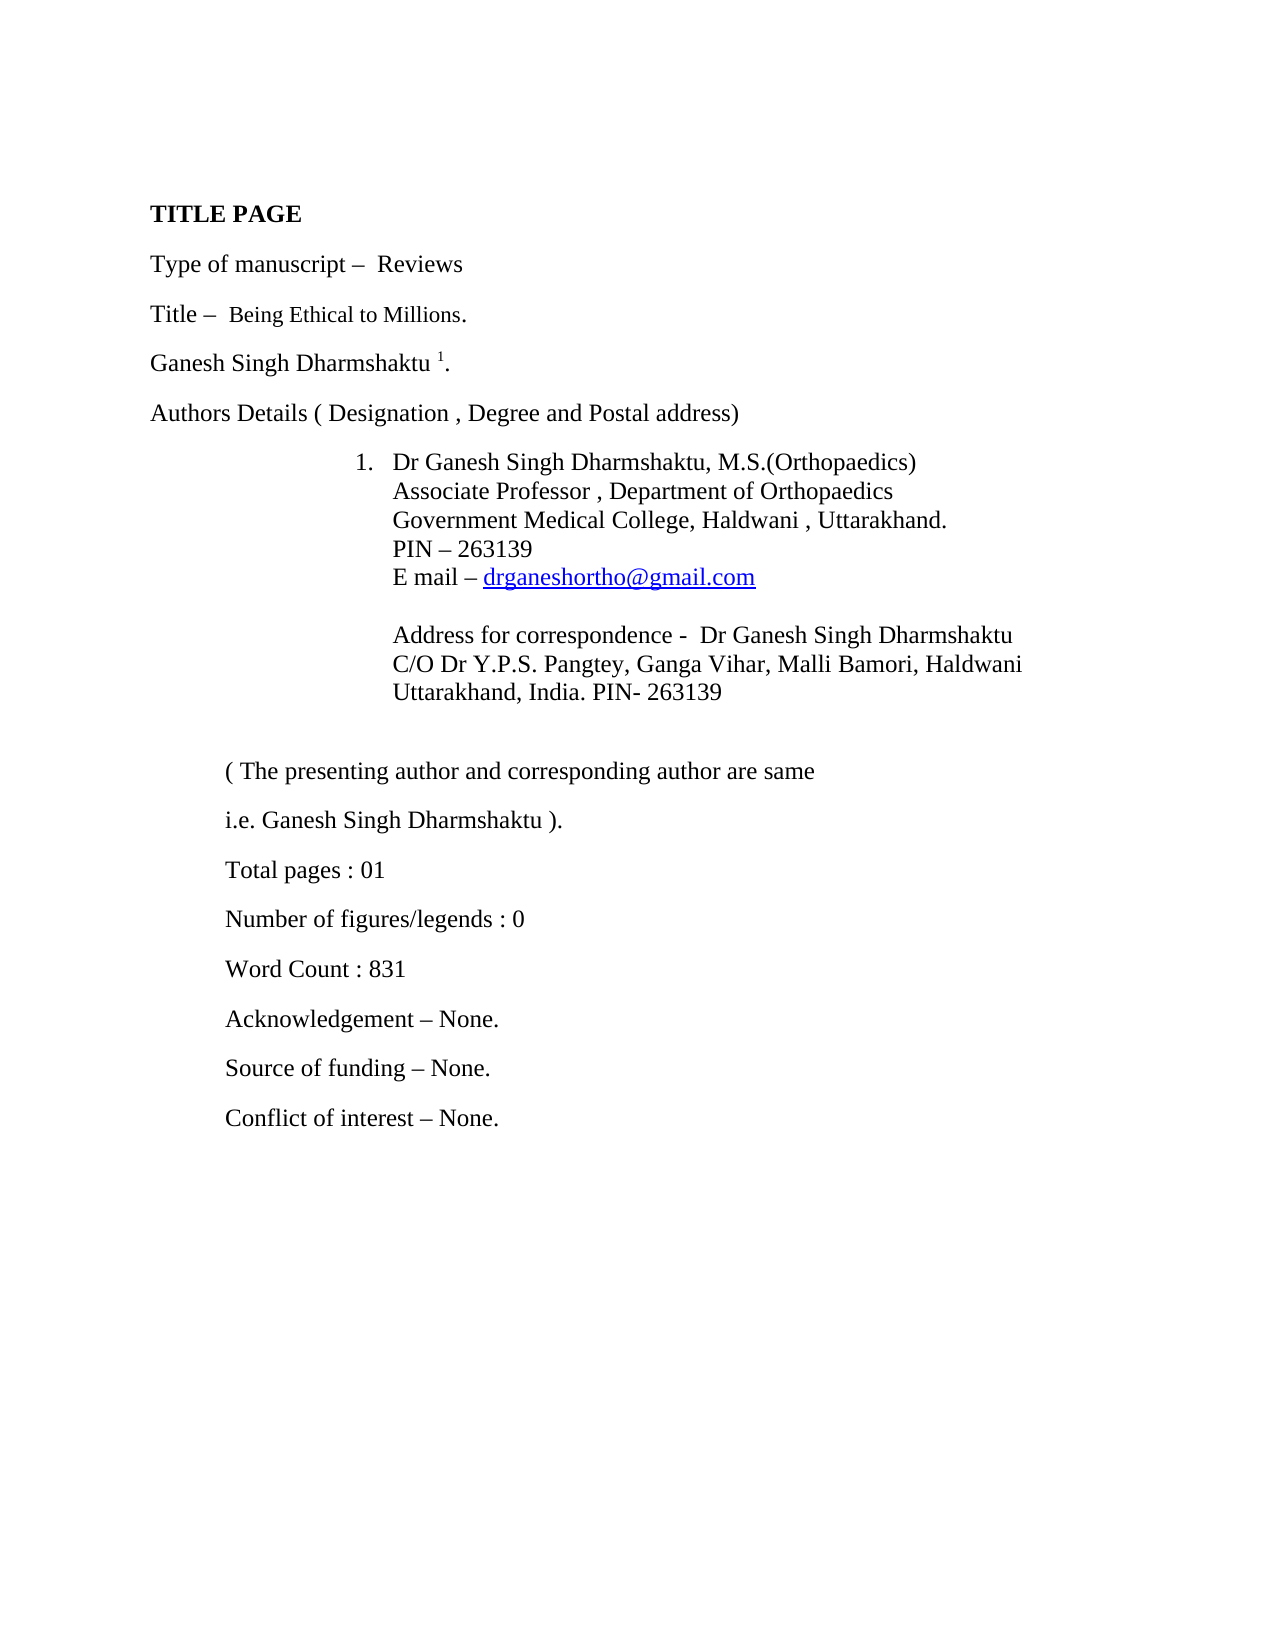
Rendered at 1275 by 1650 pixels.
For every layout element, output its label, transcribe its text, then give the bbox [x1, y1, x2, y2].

text TITLE PAGE [150, 199, 1125, 228]
text Title – Being Ethical to Millions. [150, 299, 1125, 327]
list Uttarakhand, India. PIN- 263139 [392, 677, 1125, 706]
list E mail – drganeshortho@gmail.com [392, 562, 1125, 591]
list C/O Dr Y.P.S. Pangtey, Ganga Vihar, Malli Bamori, Haldwani [392, 649, 1125, 677]
text ( The presenting author and corresponding author are same [150, 756, 1125, 784]
text Number of figures/legends : 0 [150, 904, 1125, 933]
text Authors Details ( Designation , Degree and Postal address) [150, 398, 1125, 427]
text Conflict of interest – None. [150, 1103, 1125, 1132]
list Associate Professor , Department of Orthopaedics [392, 476, 1125, 505]
text Ganesh Singh Dharmshaktu 1. [150, 348, 1125, 377]
text Type of manuscript – Reviews [150, 249, 1125, 278]
list Address for correspondence - Dr Ganesh Singh Dharmshaktu [392, 620, 1125, 649]
list Dr Ganesh Singh Dharmshaktu, M.S.(Orthopaedics) [355, 447, 1125, 476]
list Government Medical College, Haldwani , Uttarakhand. [392, 505, 1125, 534]
text Source of funding – None. [150, 1053, 1125, 1082]
text i.e. Ganesh Singh Dharmshaktu ). [150, 805, 1125, 834]
text Total pages : 01 [150, 855, 1125, 884]
list PIN – 263139 [392, 534, 1125, 562]
text Word Count : 831 [150, 954, 1125, 983]
text Acknowledgement – None. [150, 1004, 1125, 1032]
